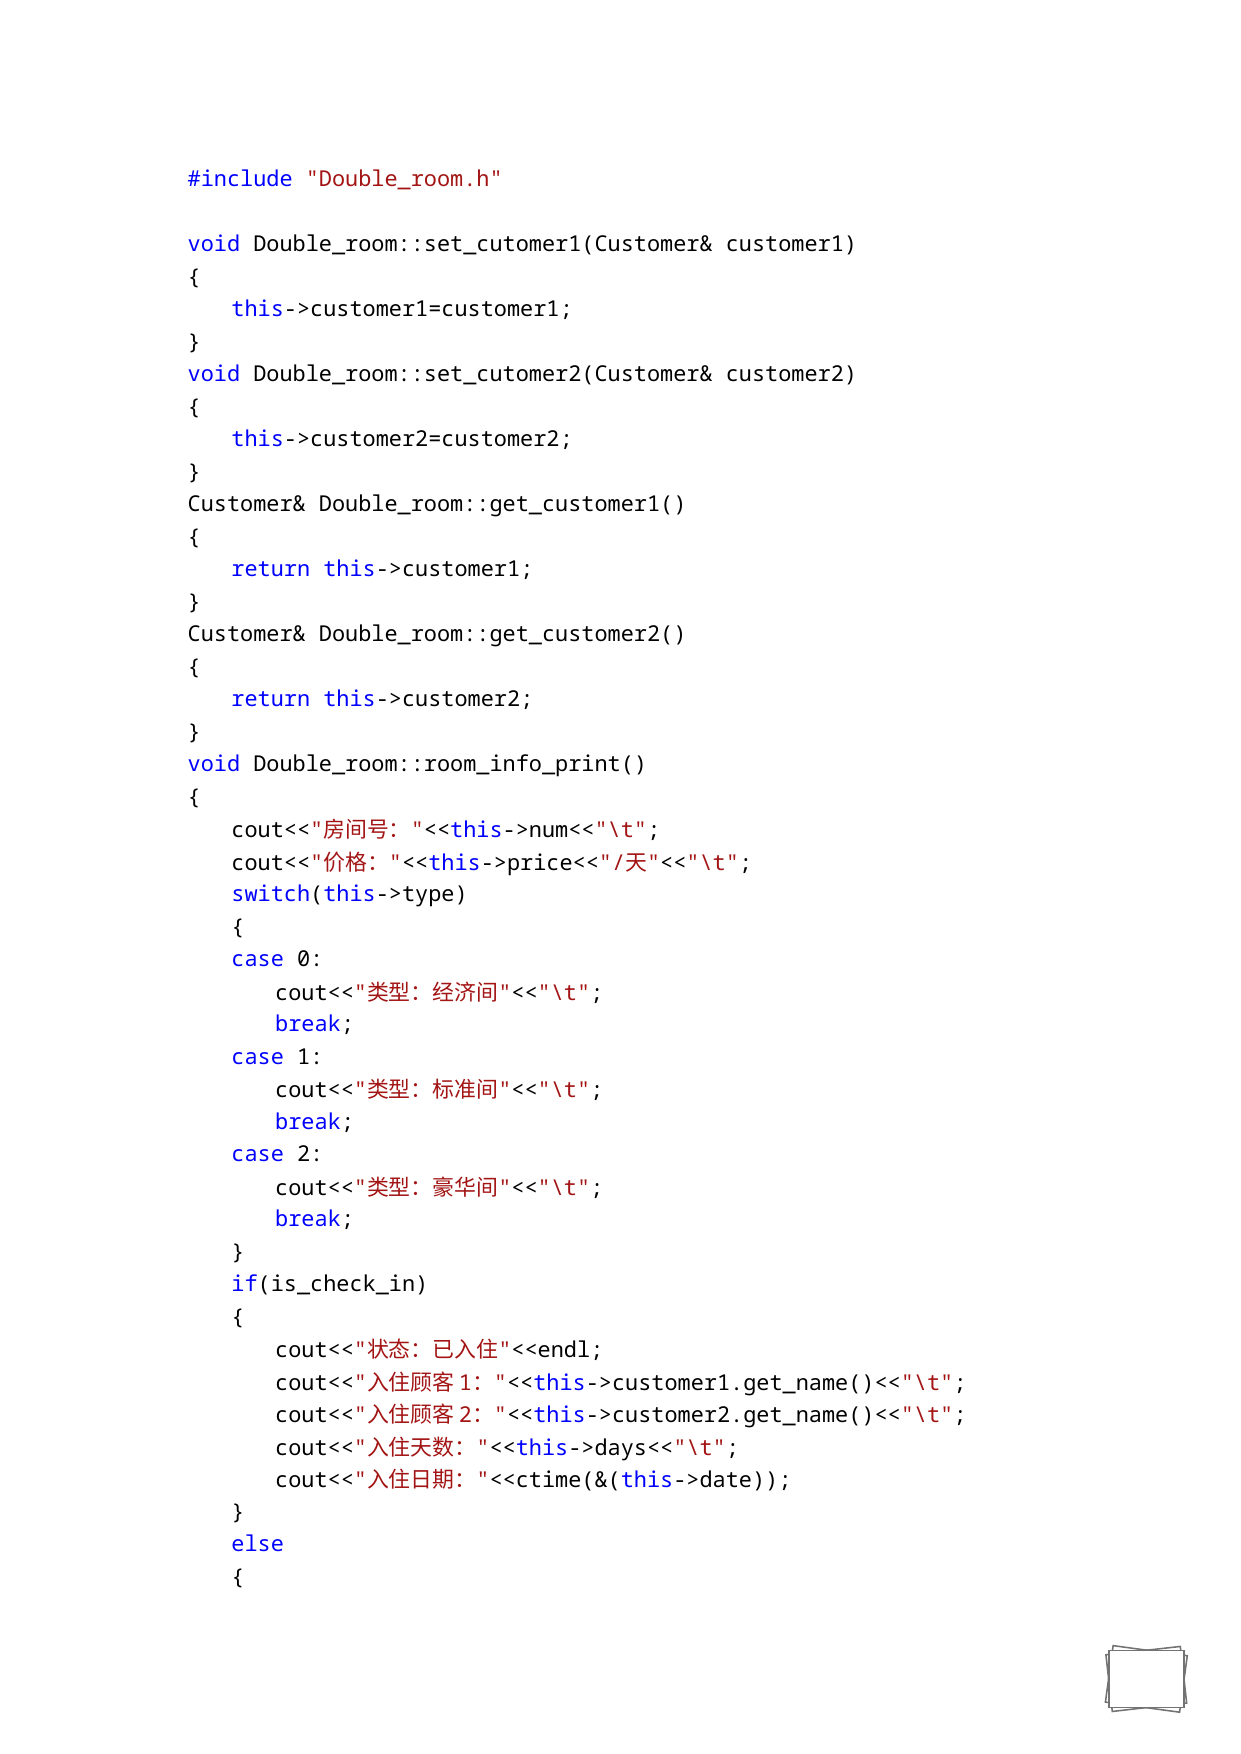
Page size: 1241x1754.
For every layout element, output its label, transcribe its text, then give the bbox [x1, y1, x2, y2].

text cout<<"房间号："<<this->num<<"\t"; [187, 812, 1053, 844]
text return this->customer2; [187, 682, 1053, 714]
text break; [187, 1104, 1053, 1137]
text cout<<"类型：经济间"<<"\t"; [187, 974, 1053, 1007]
text } [187, 454, 1053, 487]
text { [187, 519, 1053, 552]
text } [187, 714, 1053, 747]
text cout<<"入住顾客1："<<this->customer1.get_name()<<"\t"; [187, 1364, 1053, 1397]
text { [187, 389, 1053, 422]
text cout<<"入住日期："<<ctime(&(this->date)); [187, 1462, 1053, 1494]
text else [187, 1527, 1053, 1559]
text void Double_room::room_info_print() [187, 747, 1053, 779]
text return this->customer1; [187, 552, 1053, 584]
text cout<<"类型：标准间"<<"\t"; [187, 1072, 1053, 1104]
text cout<<"状态：已入住"<<endl; [187, 1332, 1053, 1364]
text this->customer1=customer1; [187, 292, 1053, 324]
text { [187, 649, 1053, 682]
text { [187, 1299, 1053, 1332]
text { [187, 779, 1053, 812]
text case 0: [187, 942, 1053, 974]
text cout<<"类型：豪华间"<<"\t"; [187, 1169, 1053, 1202]
text } [187, 1234, 1053, 1267]
text cout<<"入住天数："<<this->days<<"\t"; [187, 1429, 1053, 1462]
text void Double_room::set_cutomer1(Customer& customer1) [187, 227, 1053, 259]
text if(is_check_in) [187, 1267, 1053, 1299]
text case 1: [187, 1039, 1053, 1072]
text break; [187, 1007, 1053, 1039]
text break; [187, 1202, 1053, 1234]
text switch(this->type) [187, 877, 1053, 909]
text case 2: [187, 1137, 1053, 1169]
text Customer& Double_room::get_customer1() [187, 487, 1053, 519]
text cout<<"入住顾客2："<<this->customer2.get_name()<<"\t"; [187, 1397, 1053, 1429]
text Customer& Double_room::get_customer2() [187, 617, 1053, 649]
text } [187, 1494, 1053, 1527]
text #include "Double_room.h" [187, 162, 1053, 194]
text } [187, 584, 1053, 617]
text { [187, 259, 1053, 292]
text cout<<"价格："<<this->price<<"/天"<<"\t"; [187, 844, 1053, 877]
text } [187, 324, 1053, 357]
text { [187, 1559, 1053, 1592]
text { [187, 909, 1053, 942]
text this->customer2=customer2; [187, 422, 1053, 454]
text void Double_room::set_cutomer2(Customer& customer2) [187, 357, 1053, 389]
